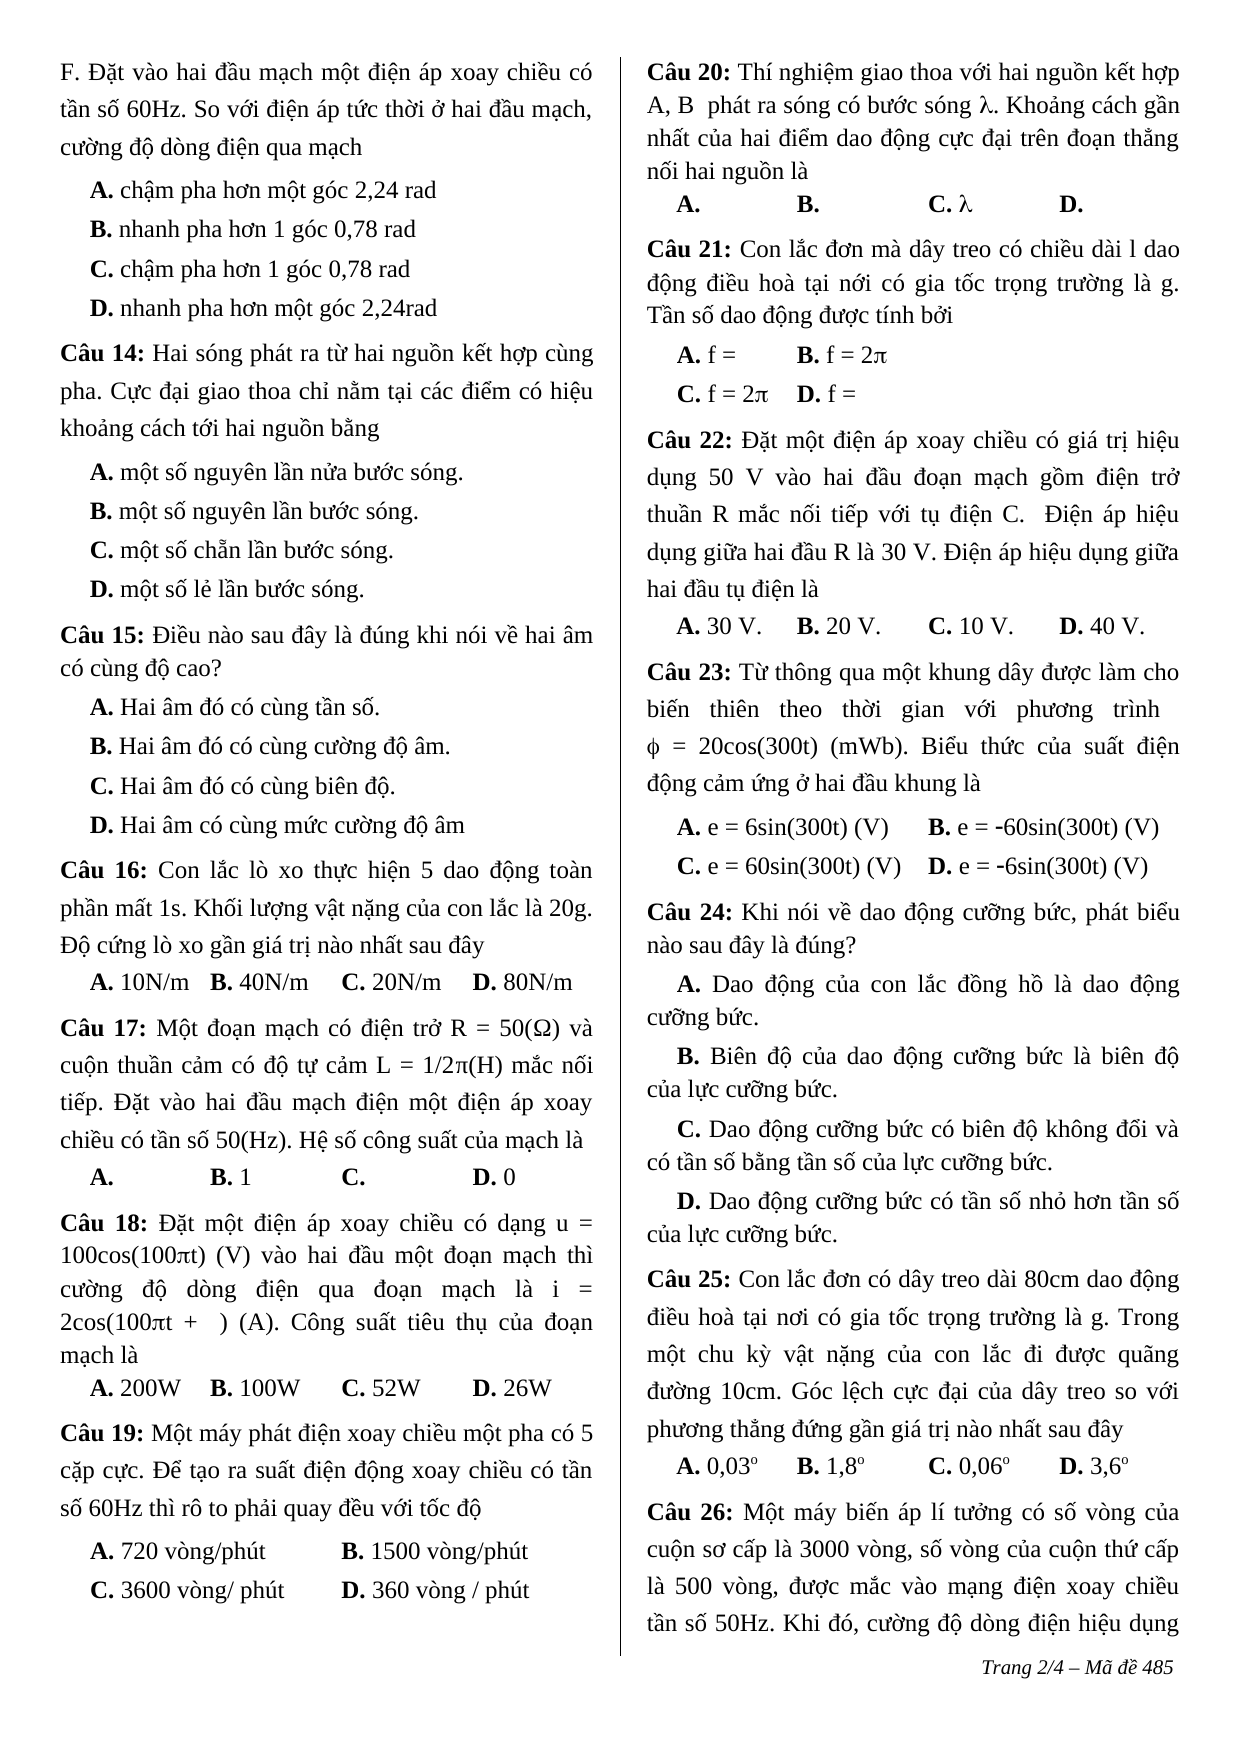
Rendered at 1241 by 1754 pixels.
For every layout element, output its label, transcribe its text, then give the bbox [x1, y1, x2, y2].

text D. một số lẻ lần bước sóng. [60, 574, 593, 603]
text A. e = 6sin(300t) (V) B. e = 60sin(300t) (V) [647, 812, 1180, 841]
text Câu 21: Con lắc đơn mà dây treo có chiều dài l dao động điều hoà tại nới có gia tốc trọng trường là g. Tần số dao động được tính bởi [647, 234, 1180, 329]
text Câu 14: Hai sóng phát ra từ hai nguồn kết hợp cùng pha. Cực đại giao thoa chỉ nằm tại các điểm có hiệu khoảng cách tới hai nguồn bằng [60, 338, 593, 442]
text B. nhanh pha hơn 1 góc 0,78 rad [60, 214, 593, 243]
text D. Dao động cưỡng bức có tần số nhỏ hơn tần số của lực cưỡng bức. [647, 1186, 1180, 1248]
text Câu 24: Khi nói về dao động cưỡng bức, phát biểu nào sau đây là đúng? [647, 897, 1180, 959]
text C. chậm pha hơn 1 góc 0,78 rad [60, 254, 593, 282]
text A. f = B. f = 2 [647, 340, 1180, 369]
text Câu 22: Đặt một điện áp xoay chiều có giá trị hiệu dụng 50 V vào hai đầu đoạn mạch gồm điện trở thuần R mắc nối tiếp với tụ điện C. Điện áp hiệu dụng giữa hai đầu R là 30 V. Điện áp hiệu dụng giữa hai đầu tụ điện là [647, 425, 1180, 603]
text A. Dao động của con lắc đồng hồ là dao động cưỡng bức. [647, 969, 1180, 1031]
text C. 3600 vòng/ phút D. 360 vòng / phút [60, 1576, 593, 1604]
text A. B. C. D. [647, 189, 1180, 218]
text Câu 20: Thí nghiệm giao thoa với hai nguồn kết hợp A, B phát ra sóng có bước sóng . Khoảng cách gần nhất của hai điểm dao động cực đại trên đoạn thẳng nối hai nguồn là [647, 57, 1180, 185]
text A. chậm pha hơn một góc 2,24 rad [60, 175, 593, 204]
text Câu 23: Từ thông qua một khung dây được làm cho biến thiên theo thời gian với phương trình = 20cos(300t) (mWb). Biểu thức của suất điện động cảm ứng ở hai đầu khung là [647, 657, 1180, 797]
text Câu 17: Một đoạn mạch có điện trở R = 50(Ω) và cuộn thuần cảm có độ tự cảm L = 1/2π(H) mắc nối tiếp. Đặt vào hai đầu mạch điện một điện áp xoay chiều có tần số 50(Hz). Hệ số công suất của mạch là [60, 1013, 593, 1153]
text Câu 15: Điều nào sau đây là đúng khi nói về hai âm có cùng độ cao? [60, 620, 593, 682]
text A. 200W B. 100W C. 52W D. 26W [60, 1373, 593, 1401]
text A. một số nguyên lần nửa bước sóng. [60, 457, 593, 485]
text Câu 16: Con lắc lò xo thực hiện 5 dao động toàn phần mất 1s. Khối lượng vật nặng của con lắc là 20g. Độ cứng lò xo gần giá trị nào nhất sau đây [60, 856, 593, 959]
text C. Hai âm đó có cùng biên độ. [60, 771, 593, 799]
text Câu 25: Con lắc đơn có dây treo dài 80cm dao động điều hoà tại nơi có gia tốc trọng trường là g. Trong một chu kỳ vật nặng của con lắc đi được quãng đường 10cm. Góc lệch cực đại của dây treo so với phương thẳng đứng gần giá trị nào nhất sau đây [647, 1264, 1180, 1442]
text A. 10N/m B. 40N/m C. 20N/m D. 80N/m [60, 967, 593, 996]
text C. f = 2 D. f = [647, 379, 1180, 408]
text B. Biên độ của dao động cưỡng bức là biên độ của lực cưỡng bức. [647, 1041, 1180, 1103]
text Câu 18: Đặt một điện áp xoay chiều có dạng u = 100cos(100t) (V) vào hai đầu một đoạn mạch thì cường độ dòng điện qua đoạn mạch là i = 2cos(100t + ) (A). Công suất tiêu thụ của đoạn mạch là [60, 1208, 593, 1368]
text D. Hai âm có cùng mức cường độ âm [60, 810, 593, 839]
text B. một số nguyên lần bước sóng. [60, 496, 593, 524]
text A. B. 1 C. D. 0 [60, 1162, 593, 1191]
text A. Hai âm đó có cùng tần số. [60, 692, 593, 721]
text B. Hai âm đó có cùng cường độ âm. [60, 731, 593, 760]
text A. 720 vòng/phút B. 1500 vòng/phút [60, 1536, 593, 1565]
text D. nhanh pha hơn một góc 2,24rad [60, 293, 593, 322]
text Câu 19: Một máy phát điện xoay chiều một pha có 5 cặp cực. Để tạo ra suất điện động xoay chiều có tần số 60Hz thì rô to phải quay đều với tốc độ [60, 1418, 593, 1522]
text C. một số chẵn lần bước sóng. [60, 535, 593, 564]
text C. Dao động cưỡng bức có biên độ không đổi và có tần số bằng tần số của lực cưỡng bức. [647, 1114, 1180, 1176]
text A. 0,03o B. 1,8o C. 0,06o D. 3,6o [647, 1451, 1180, 1480]
text A. 30 V. B. 20 V. C. 10 V. D. 40 V. [647, 611, 1180, 640]
text C. e = 60sin(300t) (V) D. e = 6sin(300t) (V) [647, 851, 1180, 880]
